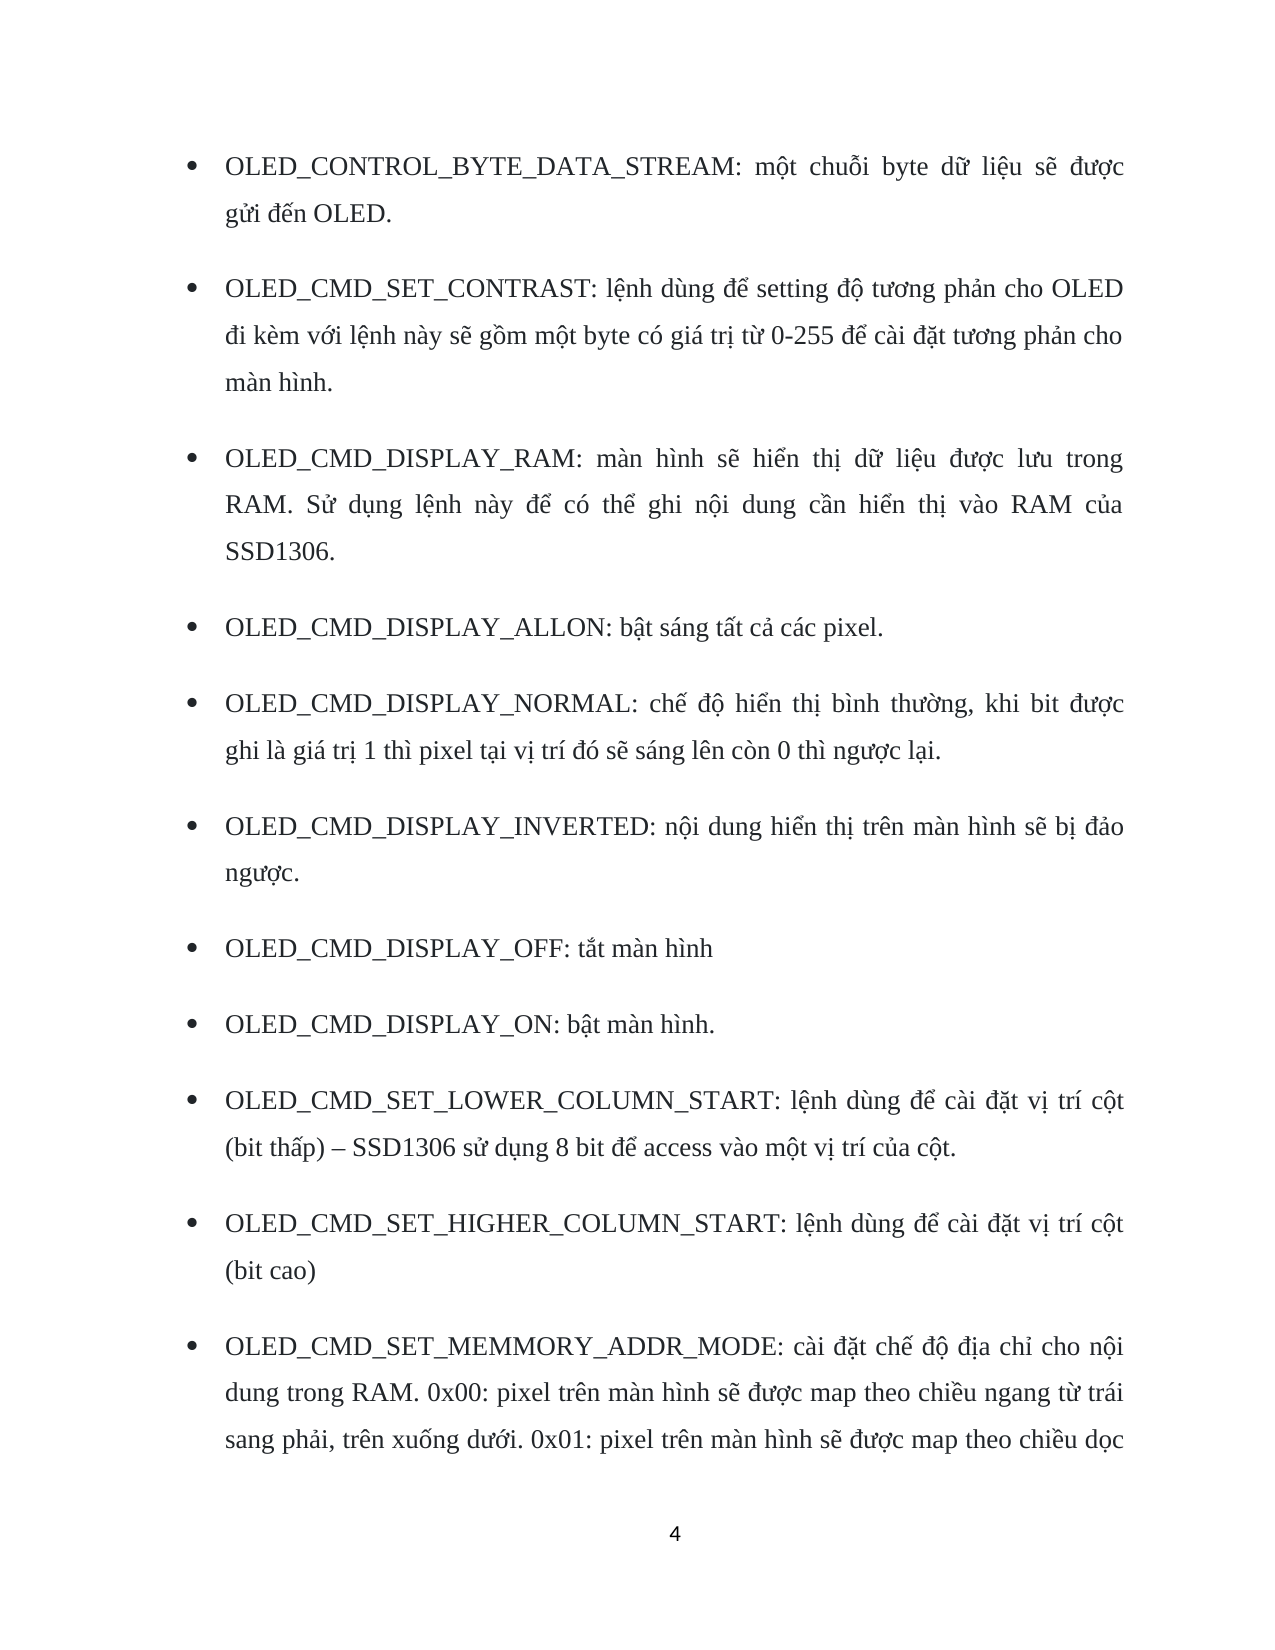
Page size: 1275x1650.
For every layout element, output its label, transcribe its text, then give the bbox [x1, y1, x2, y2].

list OLED_CMD_DISPLAY_NORMAL: chế độ hiển thị bình thường, khi bit được ghi là giá trị 1 thì pixel tại vị trí đó sẽ sáng lên còn 0 thì ngược lại. [187, 687, 1125, 765]
list OLED_CMD_DISPLAY_ALLON: bật sáng tất cả các pixel. [187, 611, 1125, 642]
list OLED_CONTROL_BYTE_DATA_STREAM: một chuỗi byte dữ liệu sẽ được gửi đến OLED. [187, 150, 1125, 228]
list OLED_CMD_SET_HIGHER_COLUMN_START: lệnh dùng để cài đặt vị trí cột (bit cao) [187, 1207, 1125, 1285]
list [187, 1330, 1125, 1454]
list OLED_CMD_DISPLAY_RAM: màn hình sẽ hiển thị dữ liệu được lưu trong RAM. Sử dụng lệnh này để có thể ghi nội dung cần hiển thị vào RAM của SSD1306. [187, 442, 1125, 566]
list OLED_CMD_DISPLAY_ON: bật màn hình. [187, 1008, 1125, 1040]
list OLED_CMD_DISPLAY_OFF: tắt màn hình [187, 932, 1125, 964]
list OLED_CMD_DISPLAY_INVERTED: nội dung hiển thị trên màn hình sẽ bị đảo ngược. [187, 810, 1125, 888]
list OLED_CMD_SET_LOWER_COLUMN_START: lệnh dùng để cài đặt vị trí cột (bit thấp) – SSD1306 sử dụng 8 bit để access vào một vị trí của cột. [187, 1084, 1125, 1162]
list OLED_CMD_SET_CONTRAST: lệnh dùng để setting độ tương phản cho OLED đi kèm với lệnh này sẽ gồm một byte có giá trị từ 0-255 để cài đặt tương phản cho màn hình. [187, 273, 1125, 397]
